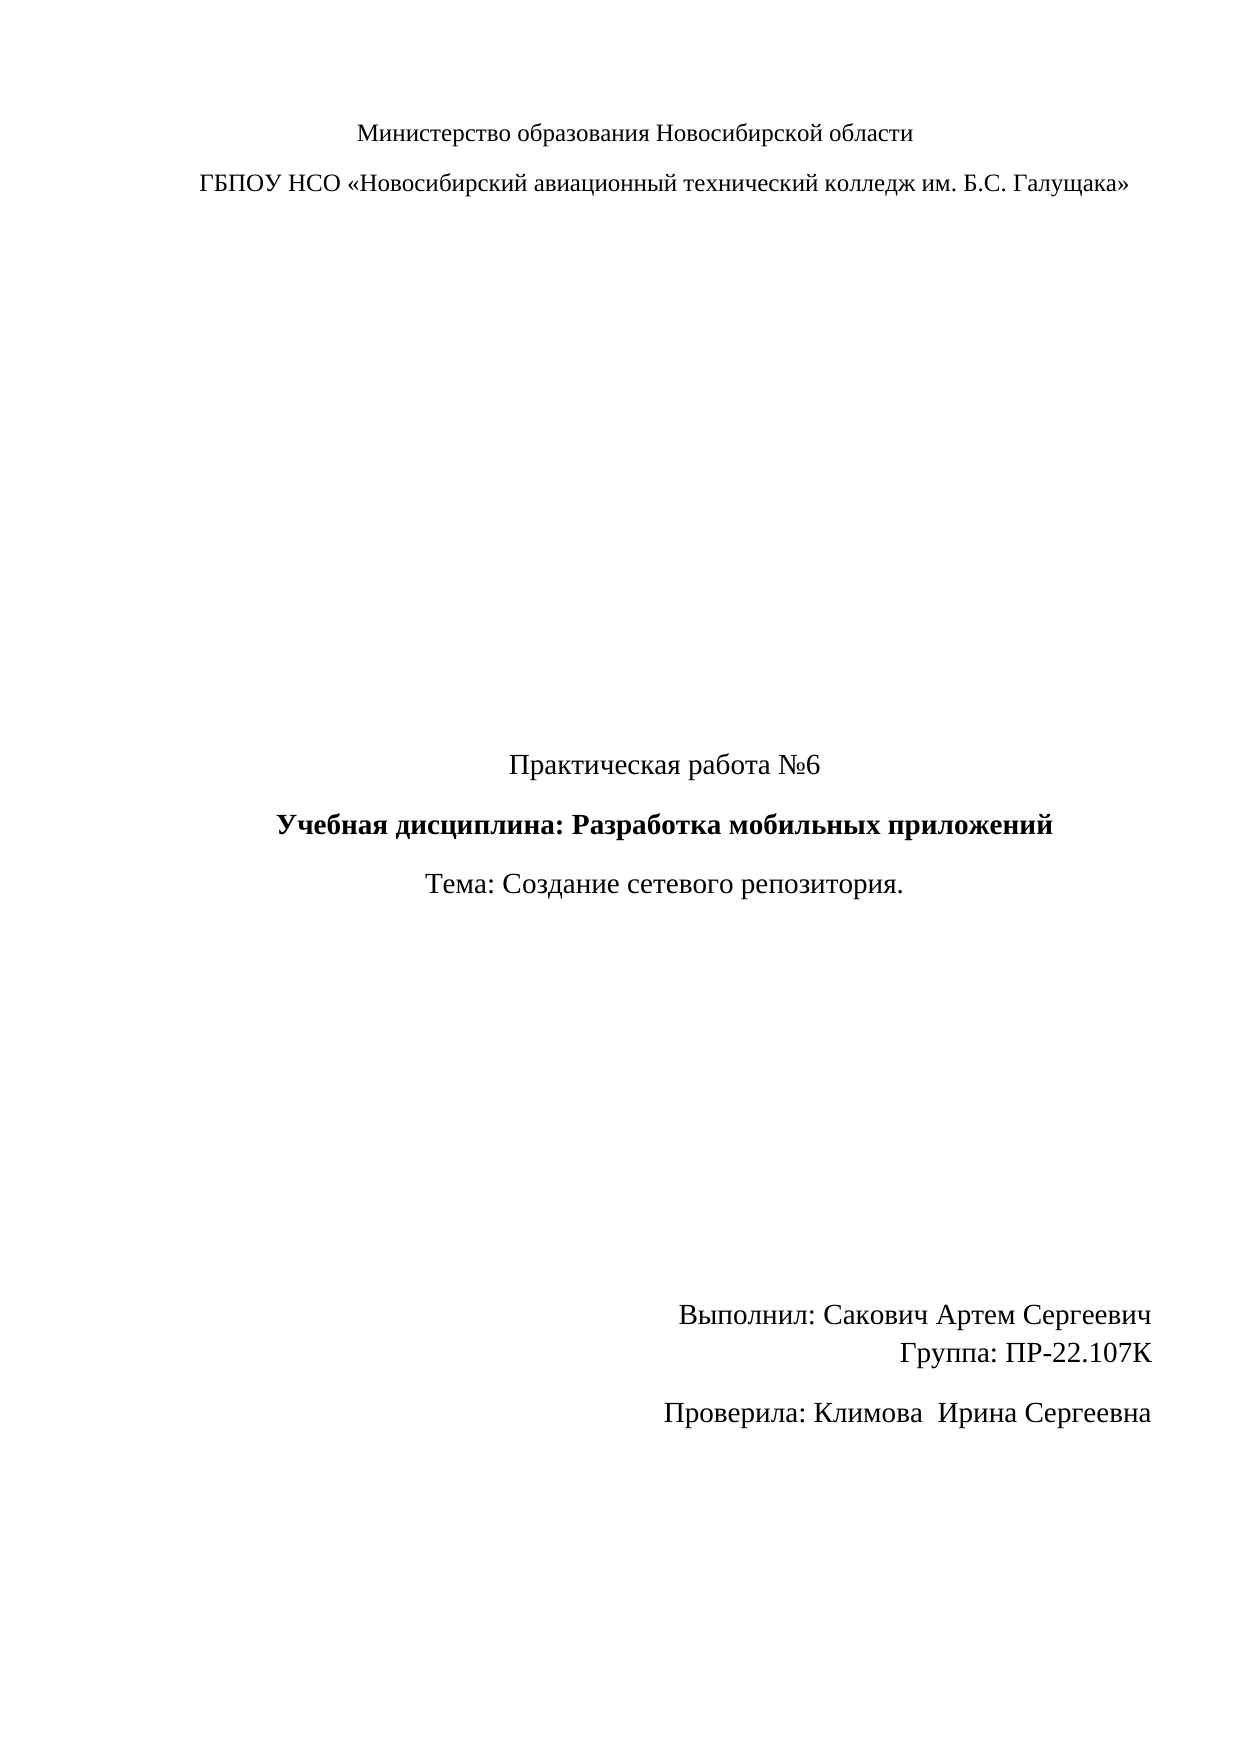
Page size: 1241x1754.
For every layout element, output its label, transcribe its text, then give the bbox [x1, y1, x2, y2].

text Проверила: Климова Ирина Сергеевна [177, 1395, 1152, 1428]
text Министерство образования Новосибирской области [88, 118, 1181, 147]
text ГБПОУ НСО «Новосибирский авиационный технический колледж им. Б.С. Галущака» [177, 168, 1152, 196]
text Выполнил: Сакович Артем Сергеевич Группа: ПР-22.107К [177, 1297, 1152, 1369]
text Тема: Создание сетевого репозитория. [177, 866, 1152, 900]
text Практическая работа №6 [177, 747, 1152, 781]
text Учебная дисциплина: Разработка мобильных приложений [177, 807, 1152, 840]
